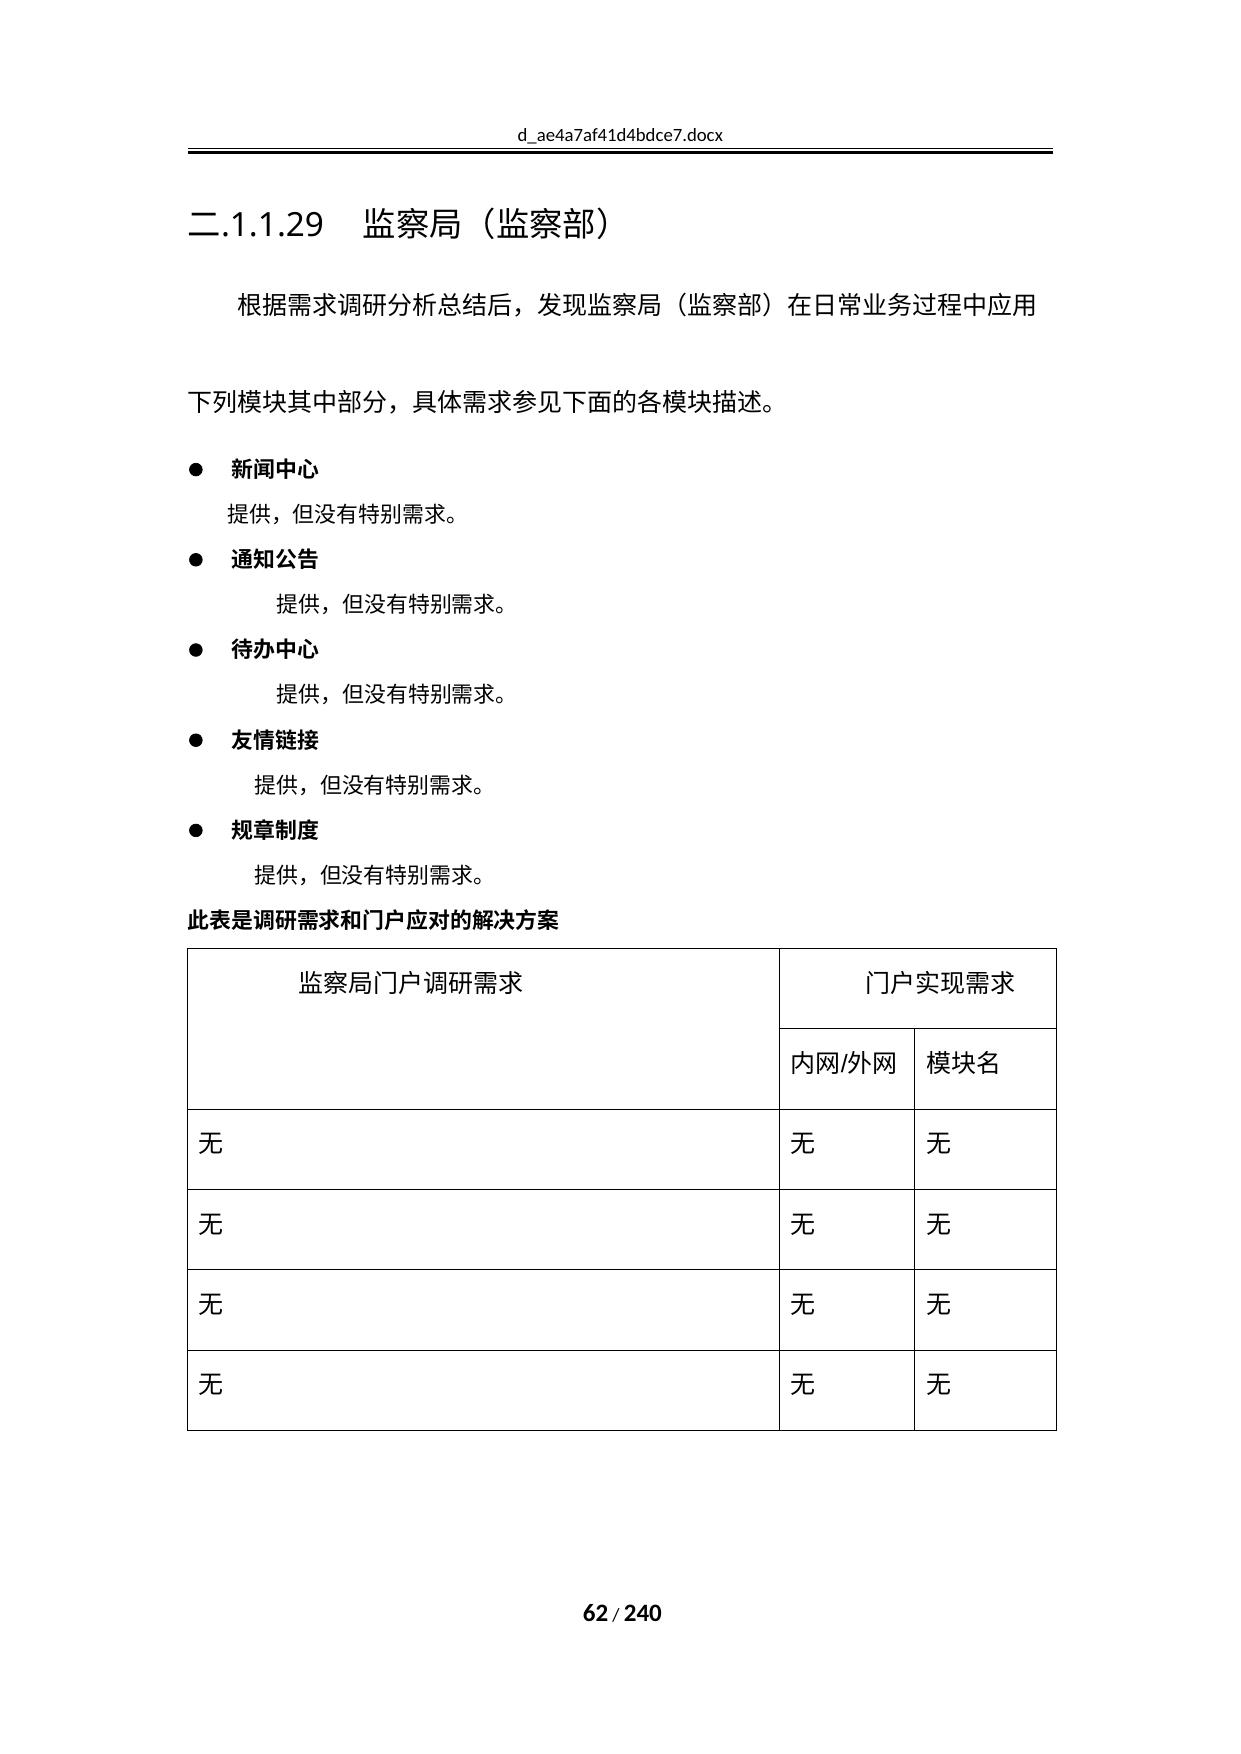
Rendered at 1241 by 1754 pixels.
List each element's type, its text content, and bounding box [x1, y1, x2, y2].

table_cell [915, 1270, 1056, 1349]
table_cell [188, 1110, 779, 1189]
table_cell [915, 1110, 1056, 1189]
list 待办中心 [187, 632, 1053, 664]
text 根据需求调研分析总结后，发现监察局（监察部）在日常业务过程中应用下列模块其中部分，具体需求参见下面的各模块描述。 [187, 271, 1053, 433]
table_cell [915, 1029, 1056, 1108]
text 监察局（监察部） [187, 190, 1053, 255]
list 新闻中心 [187, 452, 1053, 484]
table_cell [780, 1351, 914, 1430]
list 通知公告 [187, 542, 1053, 574]
text 提供，但没有特别需求。 [231, 677, 1053, 709]
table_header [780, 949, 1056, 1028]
text 提供，但没有特别需求。 [231, 858, 1053, 890]
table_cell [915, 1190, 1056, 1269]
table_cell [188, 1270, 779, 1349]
text 提供，但没有特别需求。 [187, 767, 1053, 800]
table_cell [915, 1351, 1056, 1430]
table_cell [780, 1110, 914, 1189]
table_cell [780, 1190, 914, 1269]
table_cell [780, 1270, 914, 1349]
list 规章制度 [187, 812, 1053, 845]
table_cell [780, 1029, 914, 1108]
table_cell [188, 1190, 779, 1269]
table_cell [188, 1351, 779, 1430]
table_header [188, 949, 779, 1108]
list 友情链接 [187, 722, 1053, 755]
text 提供，但没有特别需求。 [187, 497, 1053, 529]
text 提供，但没有特别需求。 [231, 587, 1053, 619]
text 此表是调研需求和门户应对的解决方案 [187, 903, 1053, 935]
